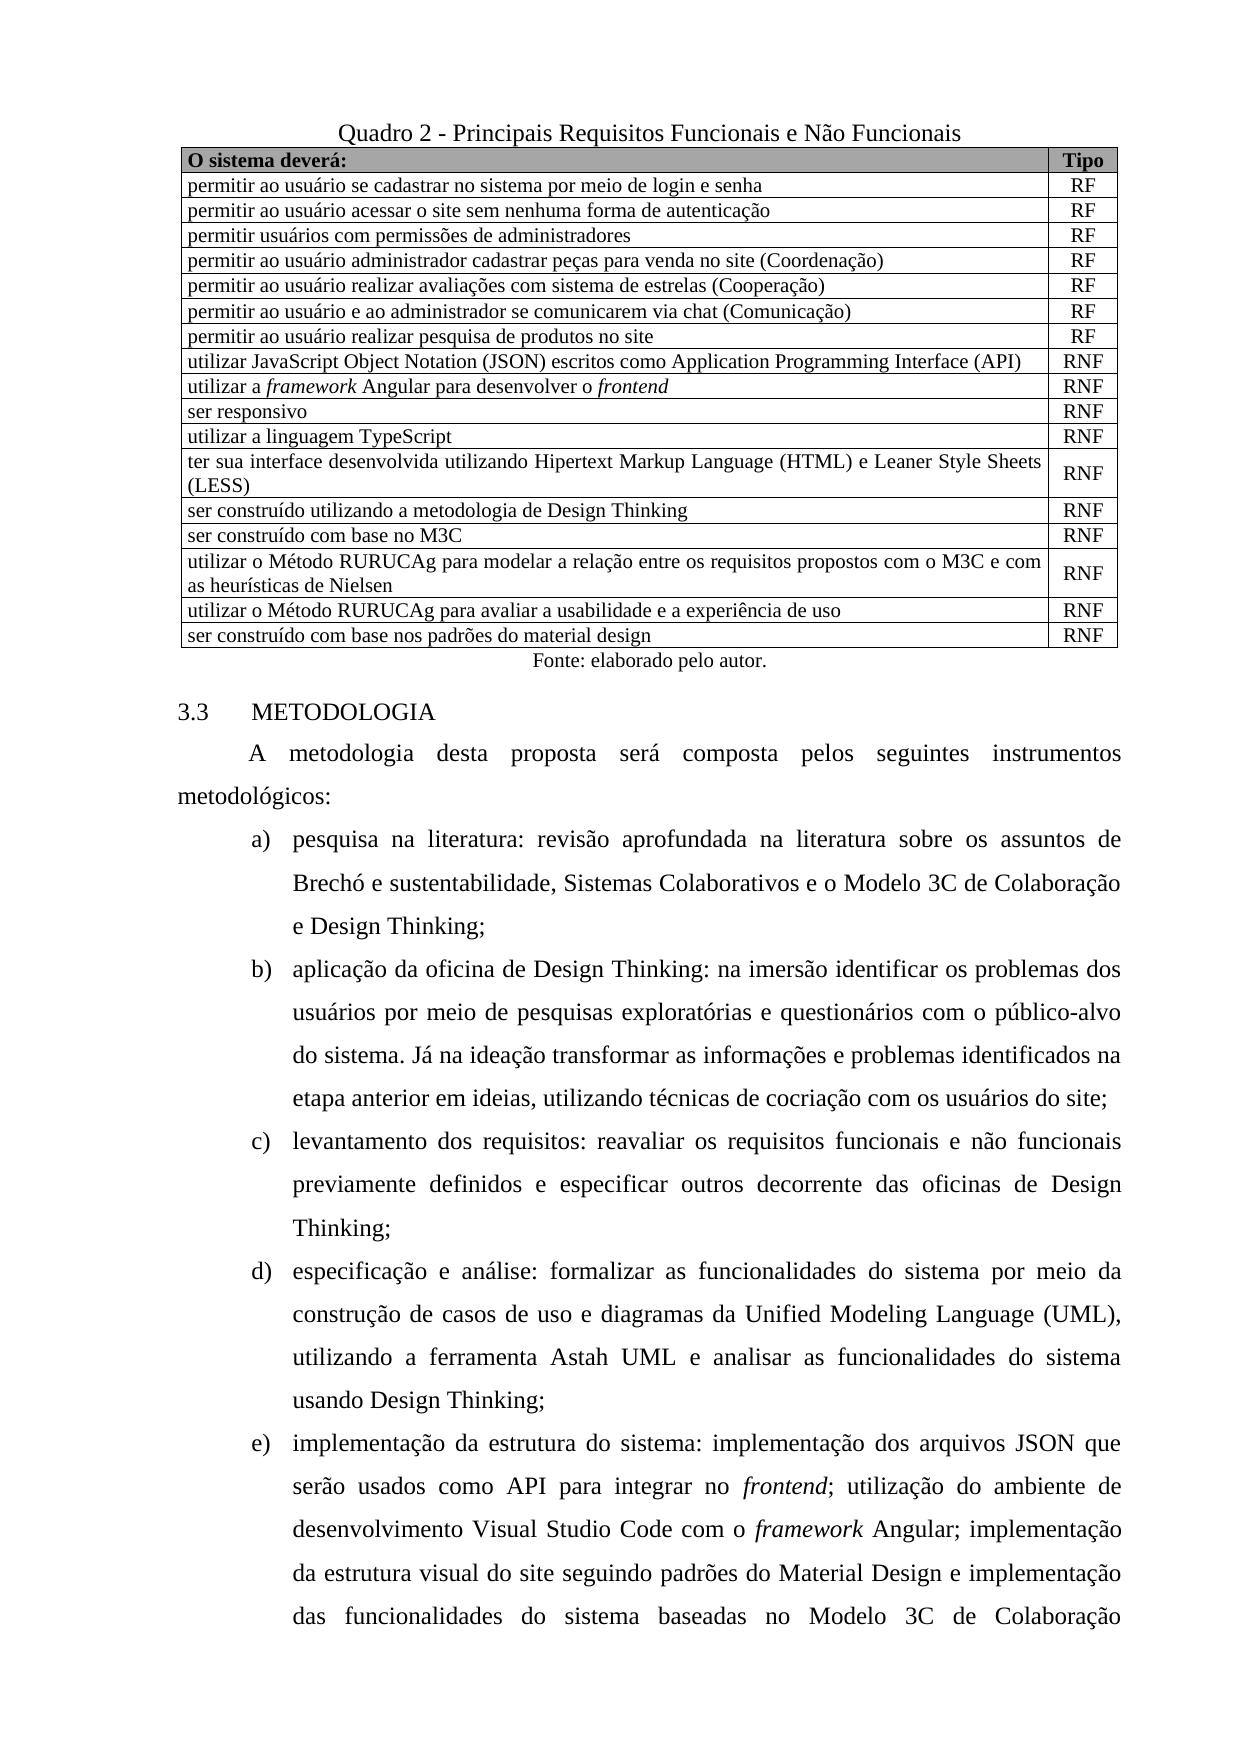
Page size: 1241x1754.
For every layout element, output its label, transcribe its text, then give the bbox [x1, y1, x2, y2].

table_cell ser construído com base nos padrões do material design [182, 623, 1048, 647]
table_cell utilizar a framework Angular para desenvolver o frontend [182, 374, 1048, 398]
table_cell utilizar o Método RURUCAg para avaliar a usabilidade e a experiência de uso [182, 598, 1048, 622]
table_cell permitir ao usuário realizar avaliações com sistema de estrelas (Cooperação) [182, 274, 1048, 297]
table_cell ter sua interface desenvolvida utilizando Hipertext Markup Language (HTML) e Leaner Style Sheets (LESS) [182, 449, 1048, 497]
table_cell ser responsivo [182, 399, 1048, 423]
table_cell permitir ao usuário se cadastrar no sistema por meio de login e senha [182, 173, 1048, 197]
table_cell utilizar a linguagem TypeScript [182, 424, 1048, 448]
table_cell RF [1049, 274, 1117, 297]
table_cell RF [1049, 173, 1117, 197]
table_cell utilizar o Método RURUCAg para modelar a relação entre os requisitos propostos com o M3C e com as heurísticas de Nielsen [182, 549, 1048, 597]
table_cell RNF [1049, 399, 1117, 423]
table_header O sistema deverá: [182, 148, 1048, 172]
table_cell ser construído com base no M3C [182, 524, 1048, 547]
table_cell RNF [1049, 374, 1117, 398]
table_cell RNF [1049, 424, 1117, 448]
list pesquisa na literatura: revisão aprofundada na literatura sobre os assuntos de Brechó e sustentabilidade, Sistemas Colaborativos e o Modelo 3C de Colaboração e Design Thinking; [251, 824, 1122, 939]
text Fonte: elaborado pelo autor. [177, 648, 1122, 672]
table_cell RF [1049, 198, 1117, 222]
table_cell RF [1049, 223, 1117, 247]
table_cell RNF [1049, 524, 1117, 547]
text especificação e análise: formalizar as funcionalidades do sistema por meio da construção de casos de uso e diagramas da Unified Modeling Language (UML), utilizando a ferramenta Astah UML e analisar as funcionalidades do sistema usando Design Thinking; [251, 1256, 1122, 1414]
table_cell permitir ao usuário realizar pesquisa de produtos no site [182, 324, 1048, 348]
subtitle METODOLOGIA [177, 697, 1122, 726]
table_cell permitir ao usuário administrador cadastrar peças para venda no site (Coordenação) [182, 248, 1048, 272]
table_header Tipo [1049, 148, 1117, 172]
table_cell RNF [1049, 449, 1117, 497]
table_cell RNF [1049, 598, 1117, 622]
table_cell RNF [1049, 549, 1117, 597]
table_cell utilizar JavaScript Object Notation (JSON) escritos como Application Programming Interface (API) [182, 349, 1048, 373]
table_cell permitir ao usuário acessar o site sem nenhuma forma de autenticação [182, 198, 1048, 222]
table_cell RNF [1049, 498, 1117, 522]
text aplicação da oficina de Design Thinking: na imersão identificar os problemas dos usuários por meio de pesquisas exploratórias e questionários com o público-alvo do sistema. Já na ideação transformar as informações e problemas identificados na etapa anterior em ideias, utilizando técnicas de cocriação com os usuários do site; [251, 954, 1122, 1112]
text A metodologia desta proposta será composta pelos seguintes instrumentos metodológicos: [177, 738, 1122, 810]
table_cell RF [1049, 324, 1117, 348]
text levantamento dos requisitos: reavaliar os requisitos funcionais e não funcionais previamente definidos e especificar outros decorrente das oficinas de Design Thinking; [251, 1126, 1122, 1241]
table_cell RNF [1049, 349, 1117, 373]
table_cell RF [1049, 299, 1117, 323]
table_cell ser construído utilizando a metodologia de Design Thinking [182, 498, 1048, 522]
table_cell RNF [1049, 623, 1117, 647]
table_cell permitir usuários com permissões de administradores [182, 223, 1048, 247]
table_cell RF [1049, 248, 1117, 272]
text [251, 1428, 1122, 1629]
table_cell permitir ao usuário e ao administrador se comunicarem via chat (Comunicação) [182, 299, 1048, 323]
